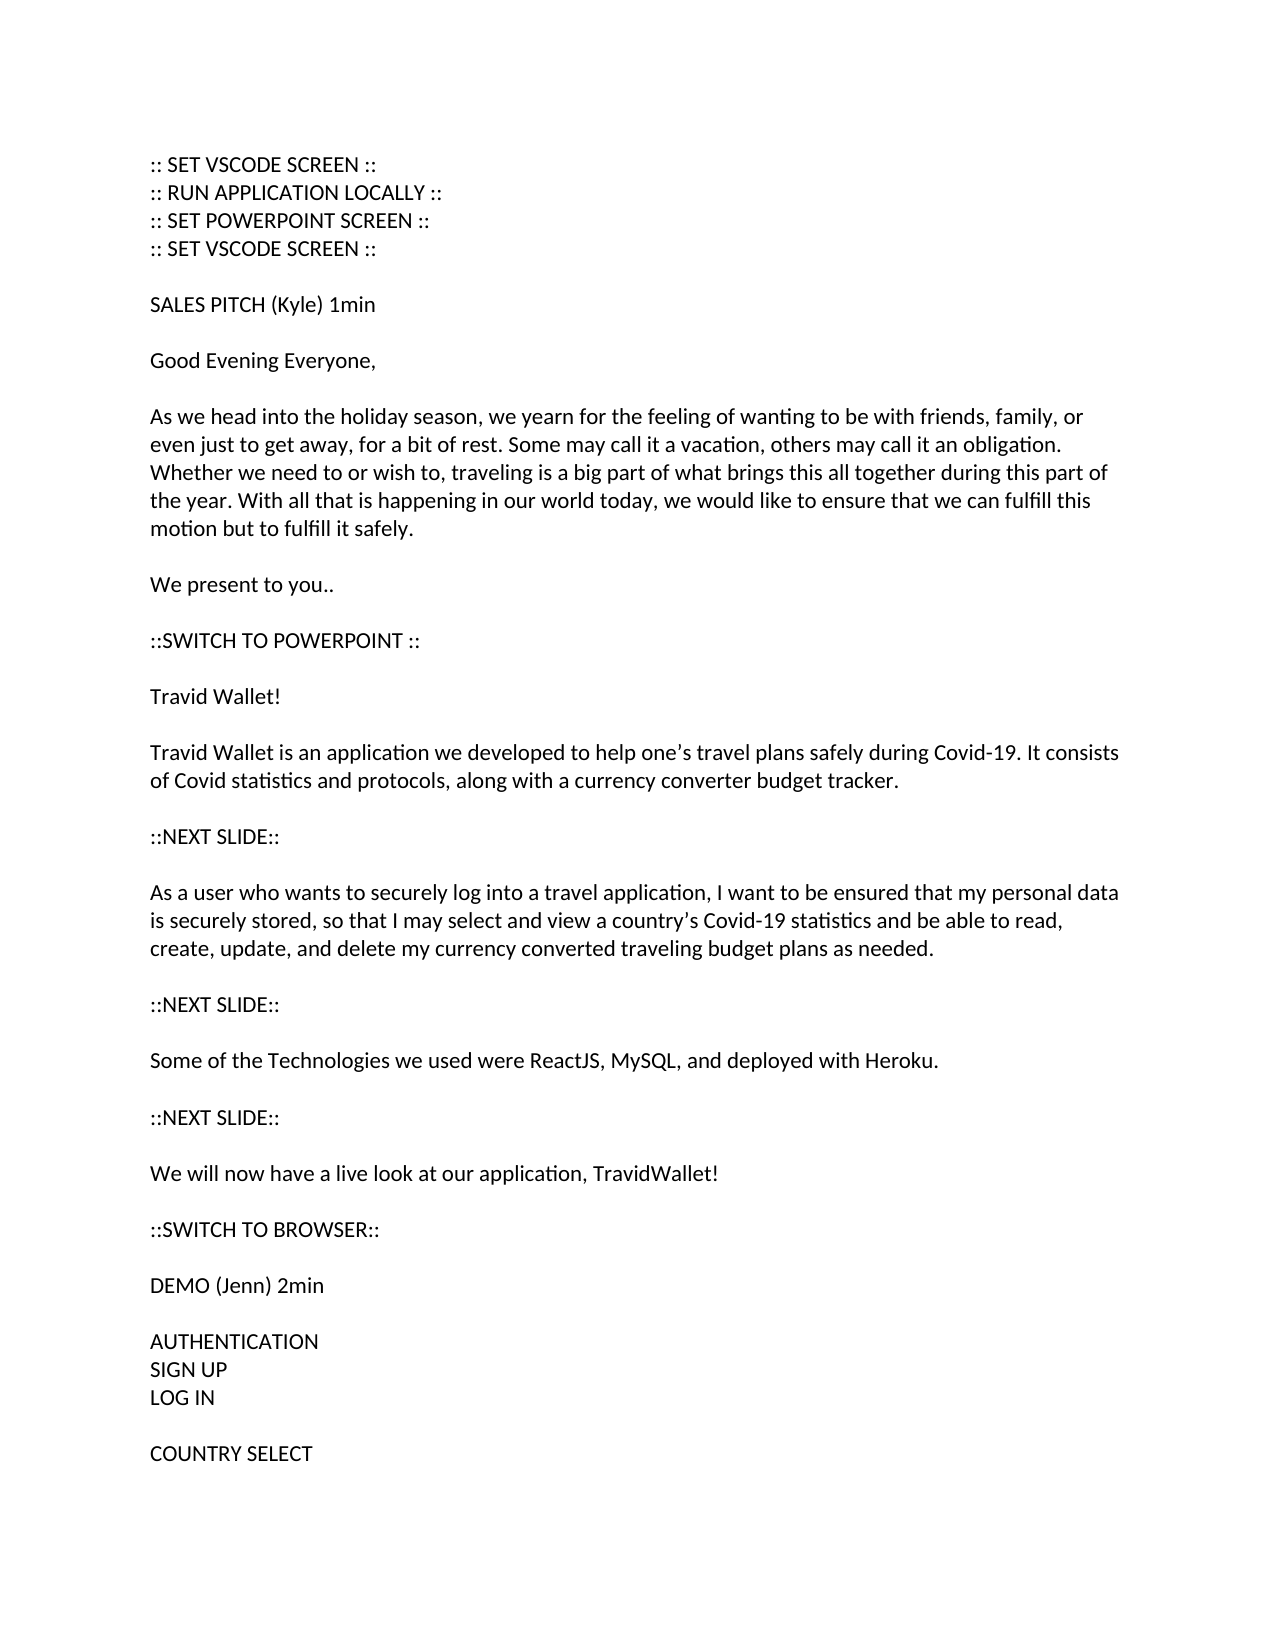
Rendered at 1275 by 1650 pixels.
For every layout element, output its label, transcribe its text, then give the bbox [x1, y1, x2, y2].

text ::NEXT SLIDE:: [150, 822, 1125, 851]
text ::SWITCH TO POWERPOINT :: [150, 626, 1125, 654]
text DEMO (Jenn) 2min [150, 1271, 1125, 1299]
text :: SET VSCODE SCREEN :: [150, 150, 1125, 178]
text :: SET POWERPOINT SCREEN :: [150, 206, 1125, 234]
text SIGN UP [150, 1355, 1125, 1383]
text Travid Wallet! [150, 682, 1125, 710]
text ::NEXT SLIDE:: [150, 1103, 1125, 1131]
text We will now have a live look at our application, TravidWallet! [150, 1159, 1125, 1187]
text As we head into the holiday season, we yearn for the feeling of wanting to be with friends, family, or even just to get away, for a bit of rest. Some may call it a vacation, others may call it an obligation. Whether we need to or wish to, traveling is a big part of what brings this all together during this part of the year. With all that is happening in our world today, we would like to ensure that we can fulfill this motion but to fulfill it safely. [150, 402, 1125, 542]
text SALES PITCH (Kyle) 1min [150, 290, 1125, 318]
text Travid Wallet is an application we developed to help one’s travel plans safely during Covid-19. It consists of Covid statistics and protocols, along with a currency converter budget tracker. [150, 738, 1125, 794]
text Good Evening Everyone, [150, 346, 1125, 374]
text :: SET VSCODE SCREEN :: [150, 234, 1125, 262]
text LOG IN [150, 1383, 1125, 1411]
text COUNTRY SELECT [150, 1439, 1125, 1467]
text ::NEXT SLIDE:: [150, 991, 1125, 1019]
text ::SWITCH TO BROWSER:: [150, 1215, 1125, 1243]
text :: RUN APPLICATION LOCALLY :: [150, 178, 1125, 206]
text Some of the Technologies we used were ReactJS, MySQL, and deployed with Heroku. [150, 1047, 1125, 1075]
text We present to you.. [150, 570, 1125, 598]
text As a user who wants to securely log into a travel application, I want to be ensured that my personal data is securely stored, so that I may select and view a country’s Covid-19 statistics and be able to read, create, update, and delete my currency converted traveling budget plans as needed. [150, 878, 1125, 963]
text AUTHENTICATION [150, 1327, 1125, 1355]
